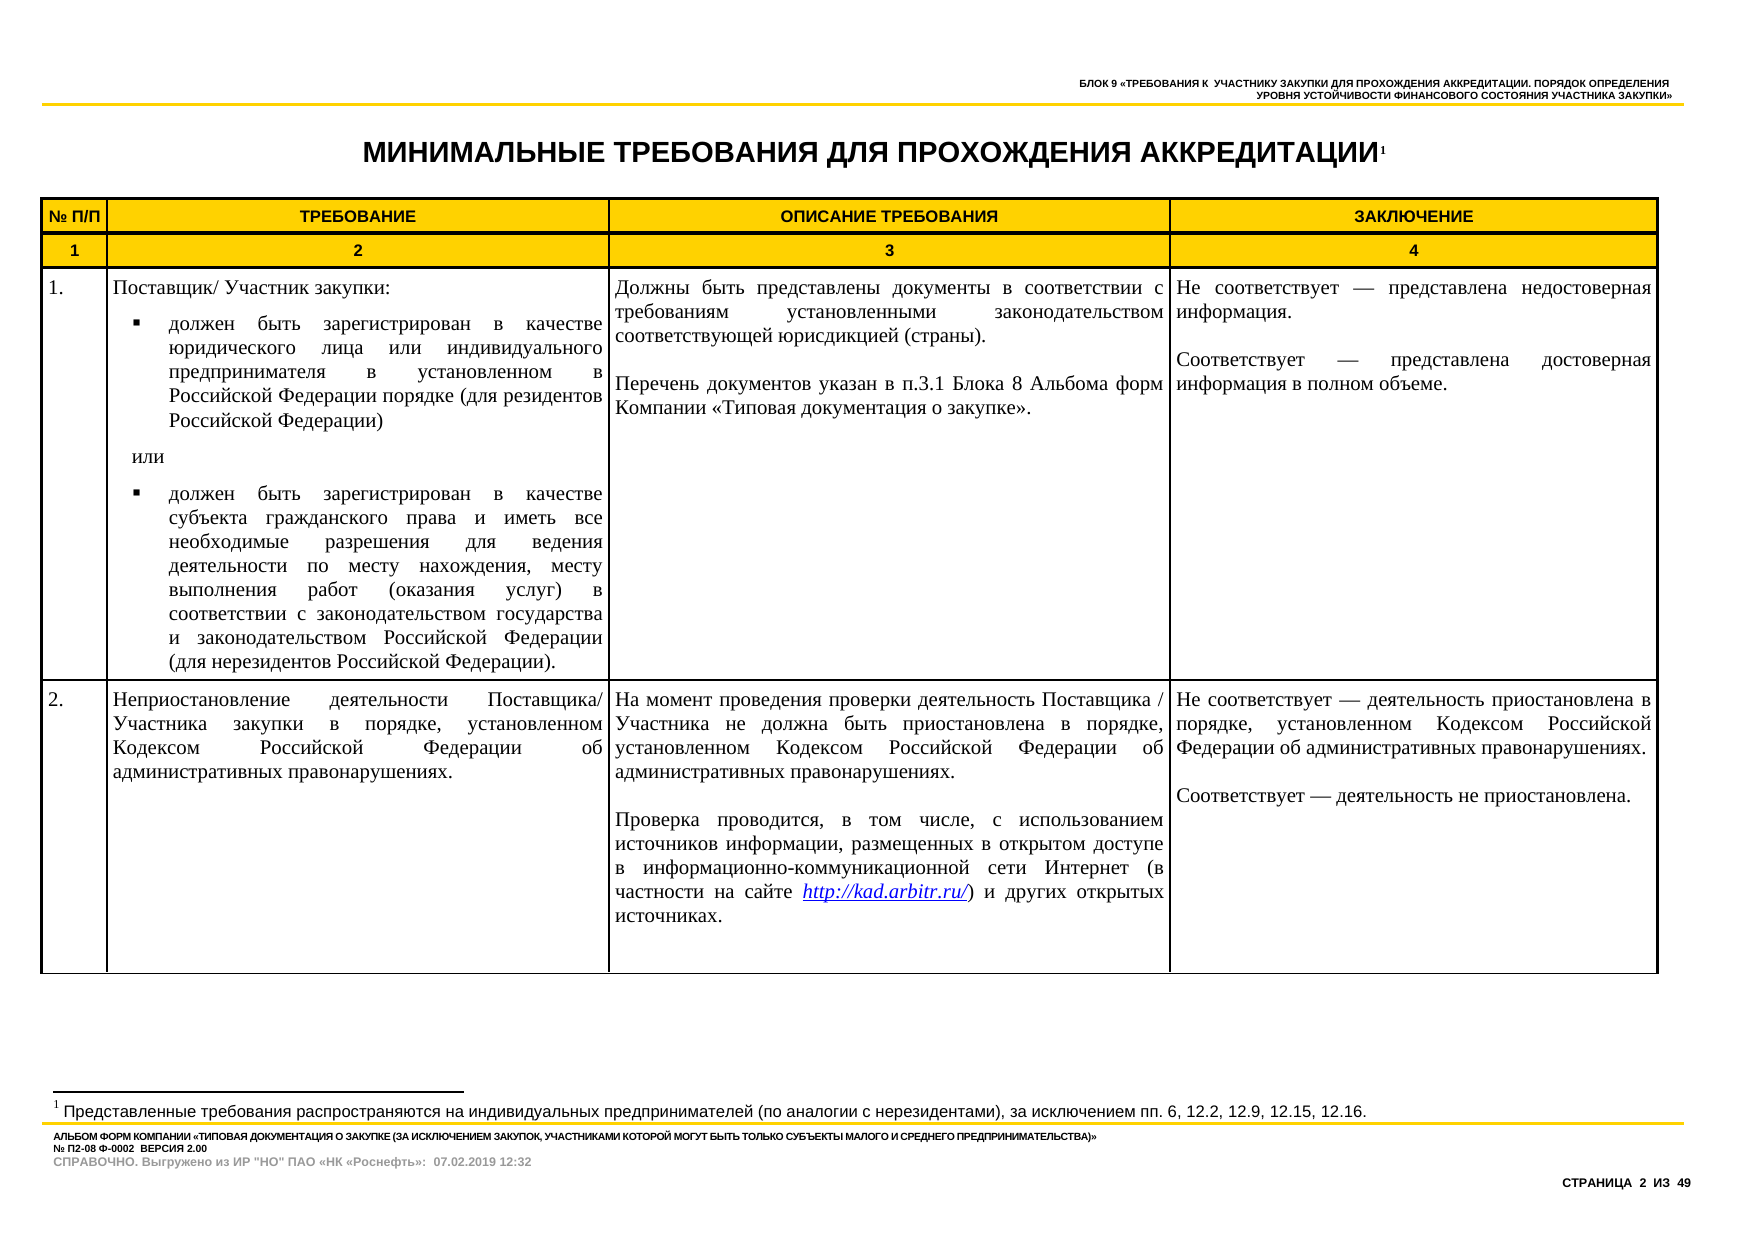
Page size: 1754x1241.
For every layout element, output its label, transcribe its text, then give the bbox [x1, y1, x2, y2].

table_cell 2 [108, 235, 608, 266]
table_cell [43, 269, 106, 679]
table_cell Не соответствует — деятельность приостановлена в порядке, установленном Кодексом Российской Федерации об административных правонарушениях. Соответствует — деятельность не приостановлена. [1171, 681, 1656, 972]
table_header Требование [108, 200, 608, 231]
table_cell Должны быть представлены документы в соответствии с требованиям установленными законодательством соответствующей юрисдикцией (страны). Перечень документов указан в п.3.1 Блока 8 Альбома форм Компании «Типовая документация о закупке». [610, 269, 1169, 679]
table_cell 3 [610, 235, 1169, 266]
table_cell Поставщик/ Участник закупки: должен быть зарегистрирован в качестве юридического лица или индивидуального предпринимателя в установленном в Российской Федерации порядке (для резидентов Российской Федерации) или должен быть зарегистрирован в качестве субъекта гражданского права и иметь все необходимые разрешения для ведения деятельности по месту нахождения, месту выполнения работ (оказания услуг) в соответствии с законодательством государства и законодательством Российской Федерации (для нерезидентов Российской Федерации). [108, 269, 608, 679]
table_cell На момент проведения проверки деятельность Поставщика / Участника не должна быть приостановлена в порядке, установленном Кодексом Российской Федерации об административных правонарушениях. Проверка проводится, в том числе, с использованием источников информации, размещенных в открытом доступе в информационно-коммуникационной сети Интернет (в частности на сайте http://kad.arbitr.ru/) и других открытых источниках. [610, 681, 1169, 972]
table_cell Не соответствует — представлена недостоверная информация. Соответствует — представлена достоверная информация в полном объеме. [1171, 269, 1656, 679]
table_header Заключение [1171, 200, 1656, 231]
table_header Описание требования [610, 200, 1169, 231]
table_cell 4 [1171, 235, 1656, 266]
table_cell [43, 681, 106, 972]
text Минимальные требования для прохождения аккредитации [53, 135, 1695, 168]
table_cell Неприостановление деятельности Поставщика/ Участника закупки в порядке, установленном Кодексом Российской Федерации об административных правонарушениях. [108, 681, 608, 972]
table_cell 1 [43, 235, 106, 266]
table_header № п/п [43, 200, 106, 231]
